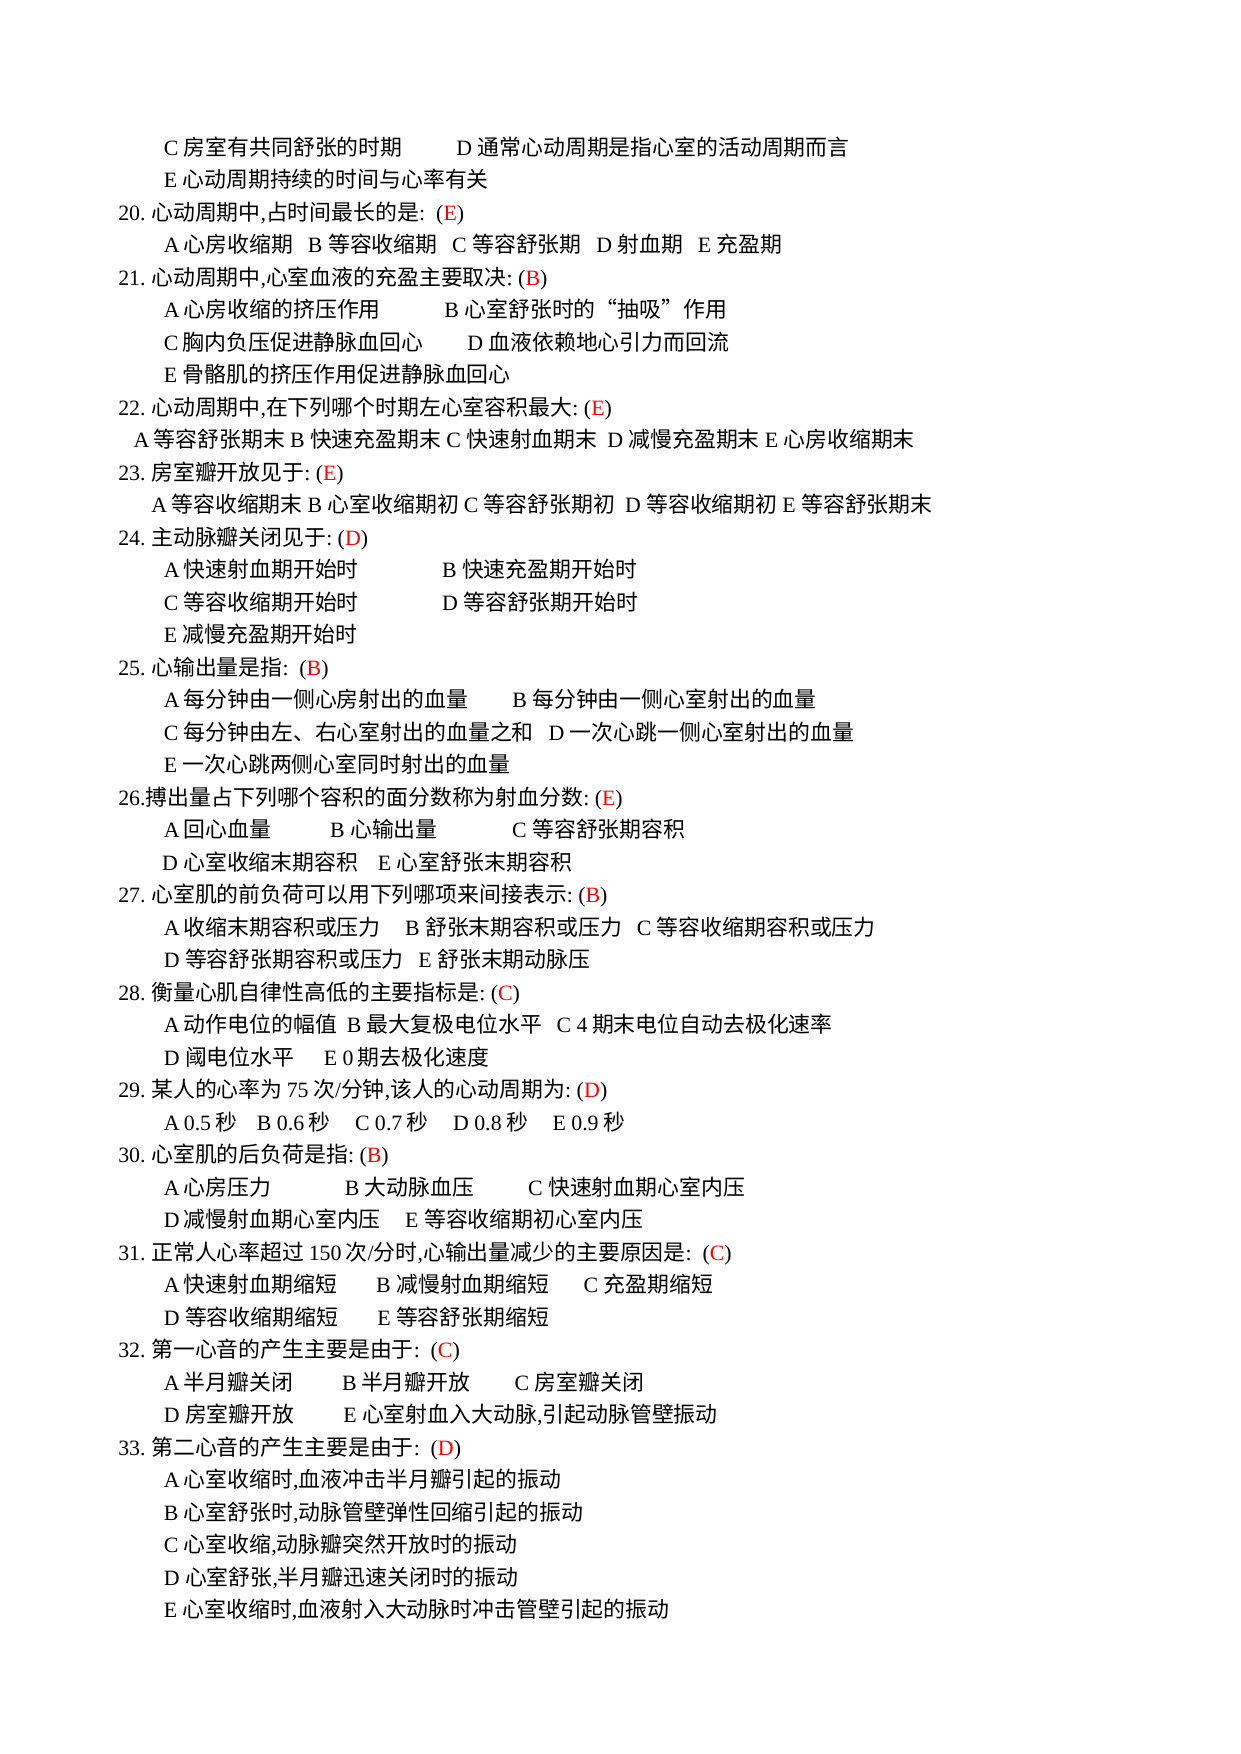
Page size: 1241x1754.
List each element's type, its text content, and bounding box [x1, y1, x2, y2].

text A 心室收缩时,血液冲击半月瓣引起的振动 [118, 1462, 1122, 1494]
text A动作电位的幅值 B 最大复极电位水平 C 4期末电位自动去极化速率 [118, 1007, 1122, 1039]
text C 每分钟由左、右心室射出的血量之和 D 一次心跳一侧心室射出的血量 [118, 714, 1122, 747]
text A心房收缩期 B 等容收缩期 C 等容舒张期 D 射血期 E 充盈期 [118, 227, 1122, 259]
text A 0.5秒 B 0.6秒 C 0.7秒 D 0.8秒 E 0.9秒 [118, 1104, 1122, 1137]
text A 半月瓣关闭 B半月瓣开放 C 房室瓣关闭 [118, 1364, 1122, 1397]
text E 心室收缩时,血液射入大动脉时冲击管壁引起的振动 [118, 1592, 1122, 1624]
text E 一次心跳两侧心室同时射出的血量 [118, 747, 1122, 779]
text 24. 主动脉瓣关闭见于: (D) [118, 519, 1122, 552]
text A 快速射血期缩短 B 减慢射血期缩短 C 充盈期缩短 [118, 1267, 1122, 1299]
text A等容收缩期末 B 心室收缩期初 C 等容舒张期初 D 等容收缩期初 E 等容舒张期末 [118, 487, 1122, 519]
text 27. 心室肌的前负荷可以用下列哪项来间接表示: (B) [118, 877, 1122, 909]
text A 心房压力 B 大动脉血压 C 快速射血期心室内压 [118, 1169, 1122, 1202]
text 29. 某人的心率为75次/分钟,该人的心动周期为: (D) [118, 1072, 1122, 1104]
text C胸内负压促进静脉血回心 D 血液依赖地心引力而回流 [118, 324, 1122, 357]
text 20. 心动周期中,占时间最长的是: (E) [118, 194, 1122, 227]
text 26.搏出量占下列哪个容积的面分数称为射血分数: (E) [118, 779, 1122, 812]
text D 心室收缩末期容积 E 心室舒张末期容积 [118, 844, 1122, 877]
text A 快速射血期开始时 B 快速充盈期开始时 [118, 552, 1122, 584]
text D 心室舒张,半月瓣迅速关闭时的振动 [118, 1559, 1122, 1592]
text A 收缩末期容积或压力 B 舒张末期容积或压力 C 等容收缩期容积或压力 [118, 909, 1122, 942]
text 25. 心输出量是指: (B) [118, 649, 1122, 682]
text 30. 心室肌的后负荷是指: (B) [118, 1137, 1122, 1169]
text A 每分钟由一侧心房射出的血量 B 每分钟由一侧心室射出的血量 [118, 682, 1122, 714]
text A心房收缩的挤压作用 B 心室舒张时的“抽吸”作用 [118, 292, 1122, 324]
text C 心室收缩,动脉瓣突然开放时的振动 [118, 1527, 1122, 1559]
text 33. 第二心音的产生主要是由于: (D) [118, 1429, 1122, 1462]
text C 等容收缩期开始时 D 等容舒张期开始时 [118, 584, 1122, 617]
text 31. 正常人心率超过150次/分时,心输出量减少的主要原因是: (C) [118, 1234, 1122, 1267]
text D 等容收缩期缩短 E 等容舒张期缩短 [118, 1299, 1122, 1332]
text E 减慢充盈期开始时 [118, 617, 1122, 649]
text 28. 衡量心肌自律性高低的主要指标是: (C) [118, 974, 1122, 1007]
text D 房室瓣开放 E 心室射血入大动脉,引起动脉管壁振动 [118, 1397, 1122, 1429]
text A等容舒张期末 B 快速充盈期末 C 快速射血期末 D 减慢充盈期末 E 心房收缩期末 [118, 422, 1122, 454]
text C 房室有共同舒张的时期 D 通常心动周期是指心室的活动周期而言 [118, 129, 1122, 162]
text E 骨骼肌的挤压作用促进静脉血回心 [118, 357, 1122, 389]
text B 心室舒张时,动脉管壁弹性回缩引起的振动 [118, 1494, 1122, 1527]
text D减慢射血期心室内压 E 等容收缩期初心室内压 [118, 1202, 1122, 1234]
text D 等容舒张期容积或压力 E 舒张末期动脉压 [118, 942, 1122, 974]
text 22. 心动周期中,在下列哪个时期左心室容积最大: (E) [118, 389, 1122, 422]
text E 心动周期持续的时间与心率有关 [118, 162, 1122, 194]
text 21. 心动周期中,心室血液的充盈主要取决: (B) [118, 259, 1122, 292]
text 23. 房室瓣开放见于: (E) [118, 454, 1122, 487]
text A 回心血量 B 心输出量 C 等容舒张期容积 [118, 812, 1122, 844]
text D 阈电位水平 E 0期去极化速度 [118, 1039, 1122, 1072]
text 32. 第一心音的产生主要是由于: (C) [118, 1332, 1122, 1364]
